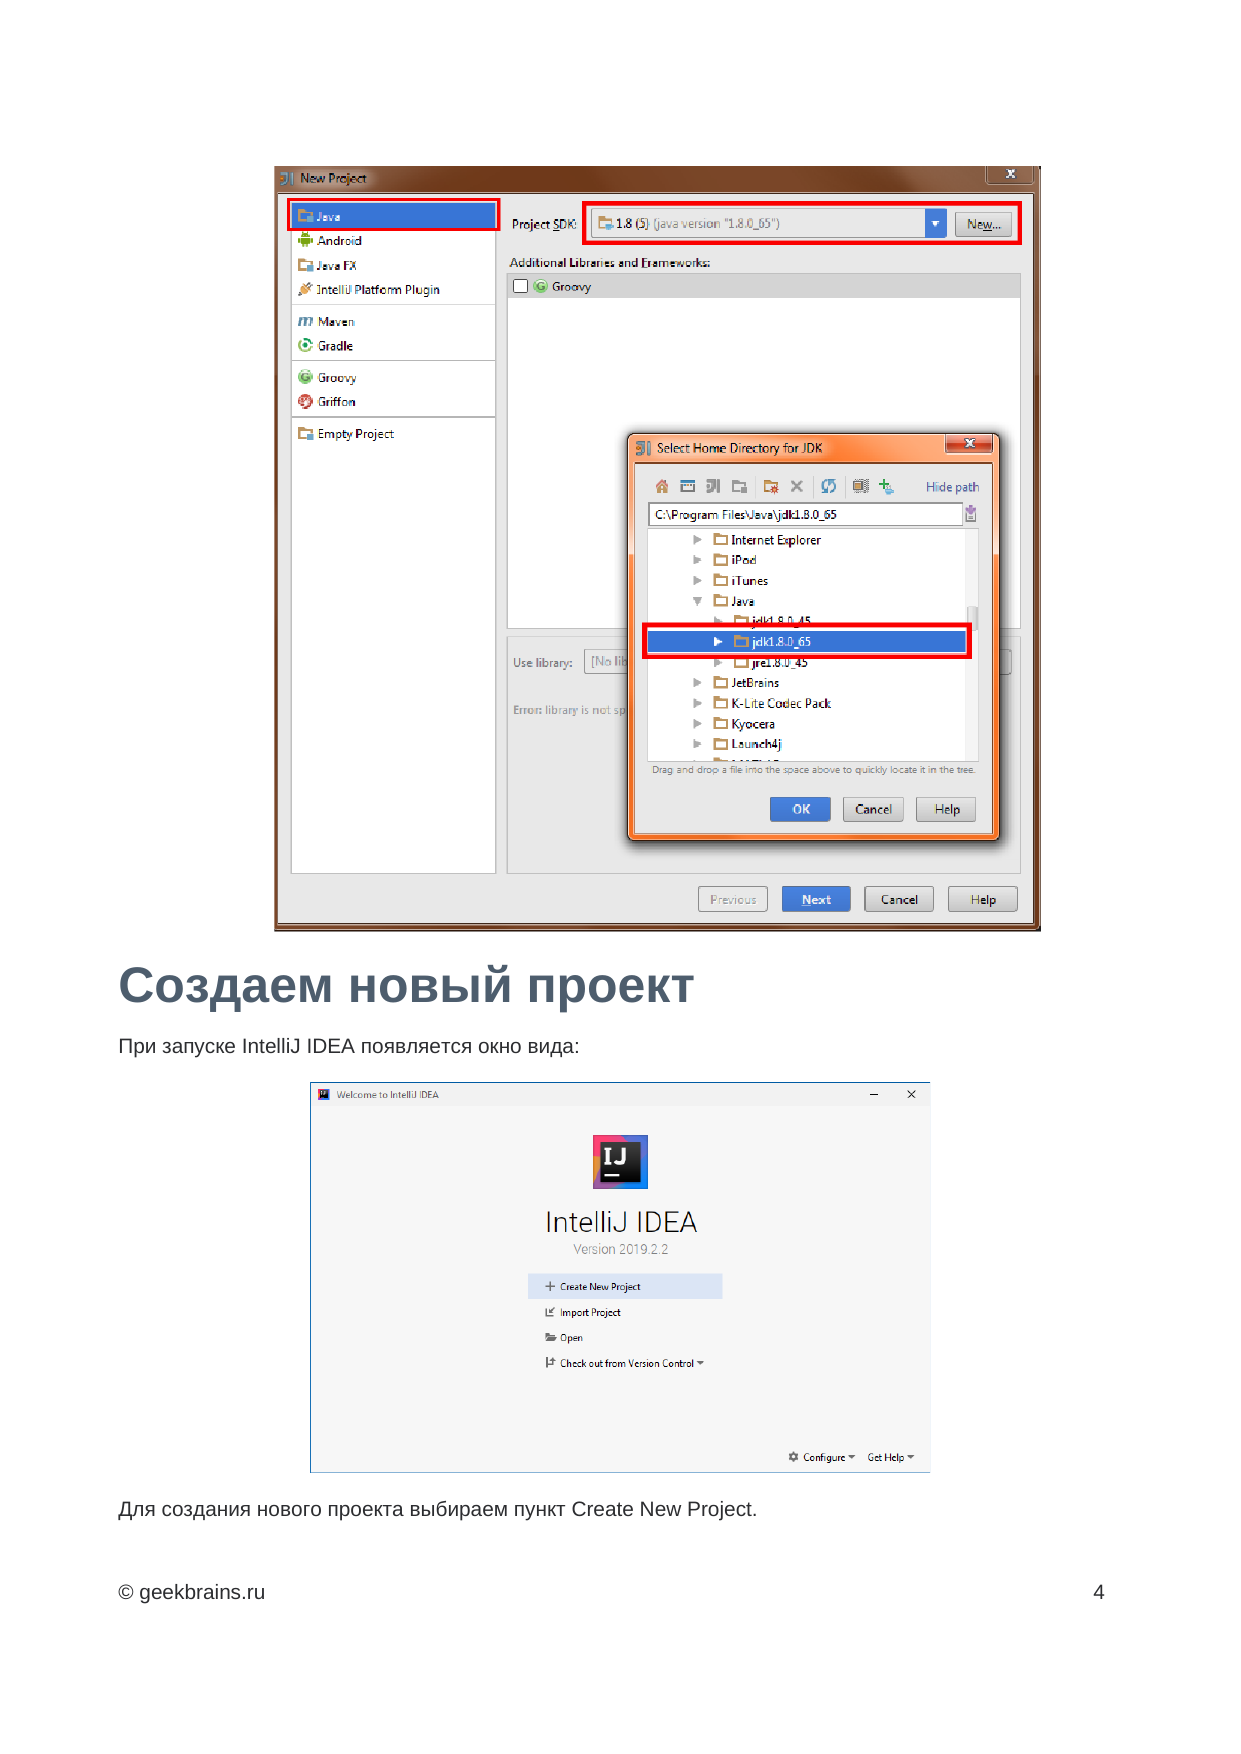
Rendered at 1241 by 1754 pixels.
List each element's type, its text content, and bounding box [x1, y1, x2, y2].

picture [274, 166, 1041, 932]
text При запуске IntelliJ IDEA появляется окно вида: [118, 1034, 1122, 1058]
subtitle Создаем новый проект [118, 956, 1122, 1013]
text Для создания нового проекта выбираем пункт Create New Project. [118, 1497, 1122, 1521]
picture [310, 1082, 931, 1473]
